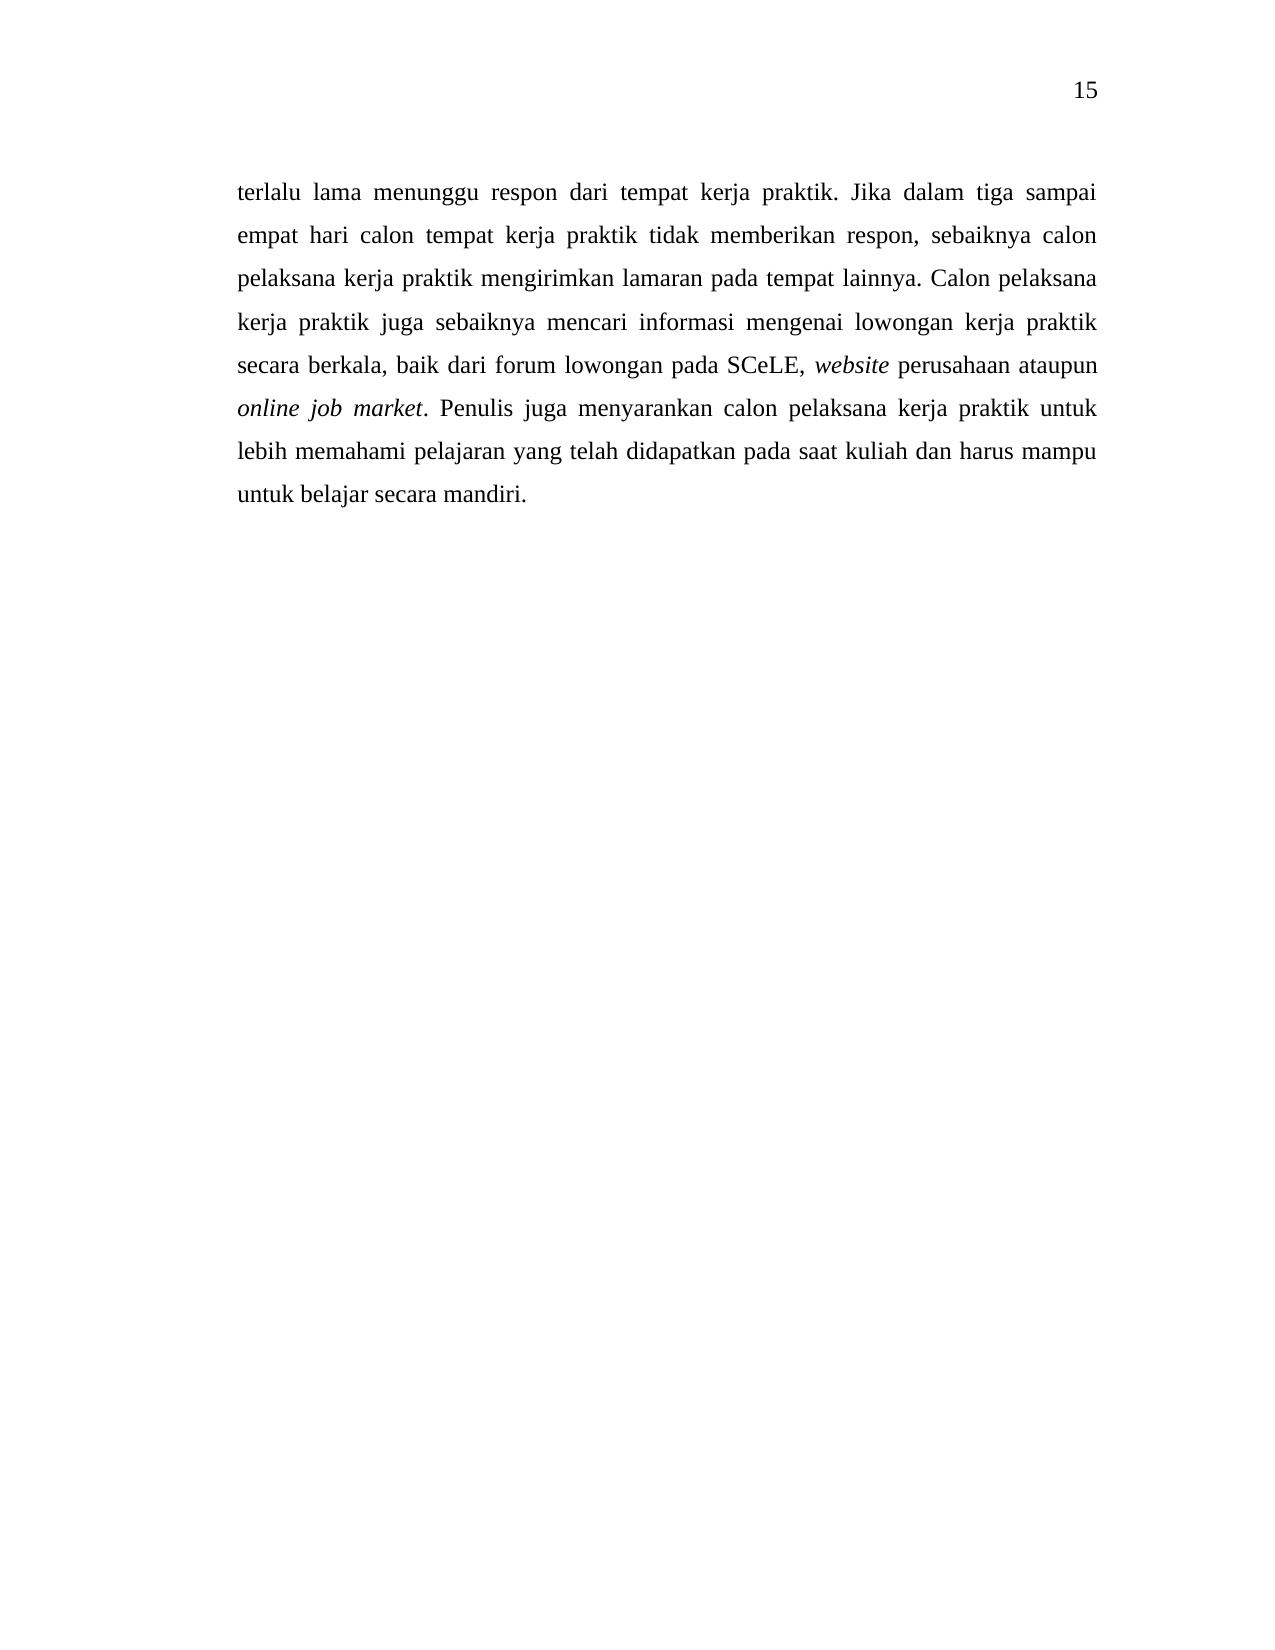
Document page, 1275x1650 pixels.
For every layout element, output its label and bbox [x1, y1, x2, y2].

text [237, 177, 1098, 508]
